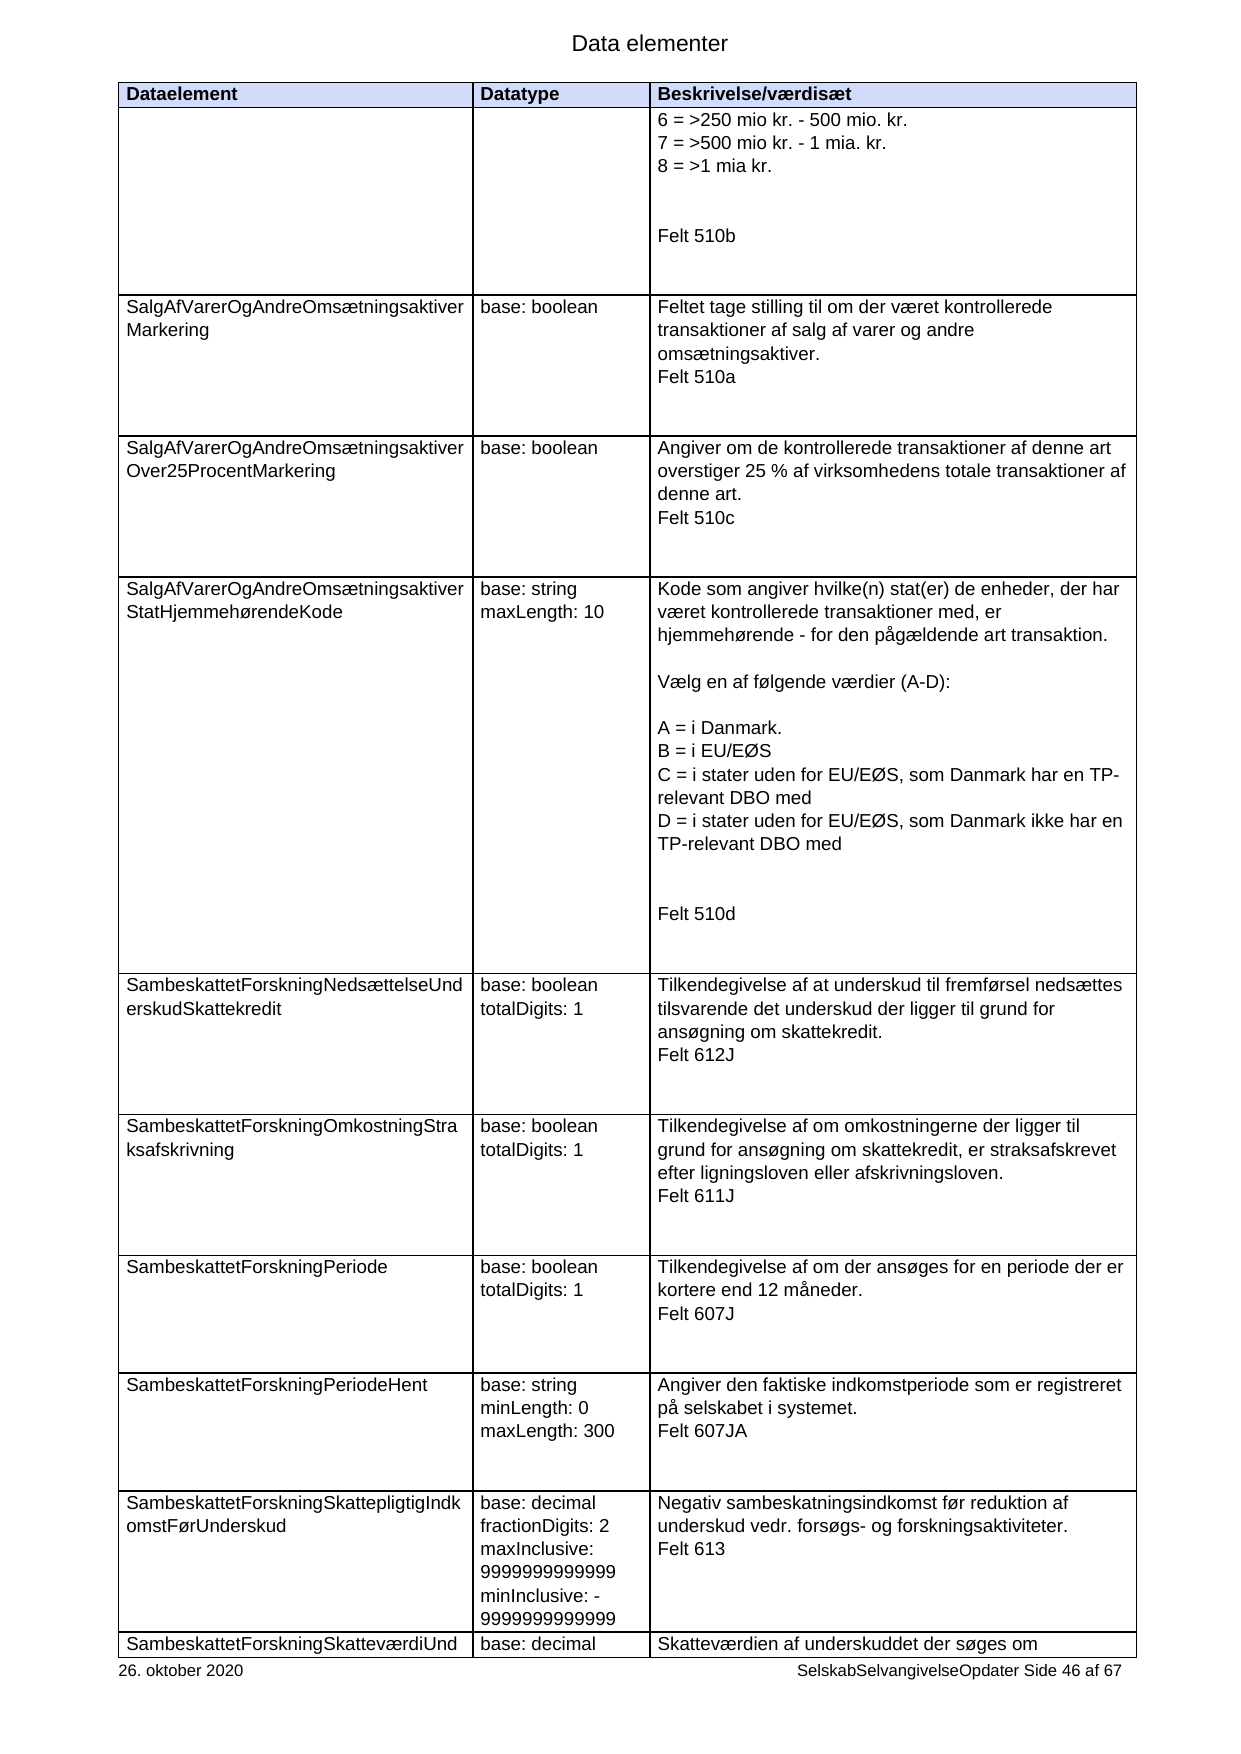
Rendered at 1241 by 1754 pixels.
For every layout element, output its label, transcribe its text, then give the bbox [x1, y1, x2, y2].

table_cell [474, 108, 649, 294]
table_cell Tilkendegivelse af om omkostningerne der ligger til grund for ansøgning om skattekredit, er straksafskrevet efter ligningsloven eller afskrivningsloven. Felt 611J [651, 1115, 1136, 1254]
table_cell SambeskattetForskningPeriodeHent [119, 1374, 472, 1490]
table_header Datatype [474, 83, 649, 107]
table_header Beskrivelse/værdisæt [651, 83, 1136, 107]
table_header Dataelement [119, 83, 472, 107]
table_cell SambeskattetForskningSkattepligtigIndkomstFørUnderskud [119, 1492, 472, 1631]
table_cell Tilkendegivelse af om der ansøges for en periode der er kortere end 12 måneder. Felt 607J [651, 1256, 1136, 1372]
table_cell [119, 1633, 472, 1656]
table_cell Tilkendegivelse af at underskud til fremførsel nedsættes tilsvarende det underskud der ligger til grund for ansøgning om skattekredit. Felt 612J [651, 974, 1136, 1113]
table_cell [474, 1492, 649, 1631]
table_cell SambeskattetForskningPeriode [119, 1256, 472, 1372]
table_cell Angiver den faktiske indkomstperiode som er registreret på selskabet i systemet. Felt 607JA [651, 1374, 1136, 1490]
table_cell base: boolean [474, 437, 649, 576]
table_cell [651, 1633, 1136, 1656]
table_cell base: string minLength: 0 maxLength: 300 [474, 1374, 649, 1490]
table_cell Negativ sambeskatningsindkomst før reduktion af underskud vedr. forsøgs- og forskningsaktiviteter. Felt 613 [651, 1492, 1136, 1631]
table_cell SalgAfVarerOgAndreOmsætningsaktiverOver25ProcentMarkering [119, 437, 472, 576]
table_cell base: boolean totalDigits: 1 [474, 974, 649, 1113]
table_cell base: boolean [474, 296, 649, 435]
table_cell SalgAfVarerOgAndreOmsætningsaktiverMarkering [119, 296, 472, 435]
table_cell base: boolean totalDigits: 1 [474, 1115, 649, 1254]
table_cell SambeskattetForskningOmkostningStraksafskrivning [119, 1115, 472, 1254]
table_cell SambeskattetForskningNedsættelseUnderskudSkattekredit [119, 974, 472, 1113]
table_cell Feltet tage stilling til om der været kontrollerede transaktioner af salg af varer og andre omsætningsaktiver. Felt 510a [651, 296, 1136, 435]
table_cell base: string maxLength: 10 [474, 578, 649, 973]
table_cell Kode som angiver hvilke(n) stat(er) de enheder, der har været kontrollerede transaktioner med, er hjemmehørende - for den pågældende art transaktion. Vælg en af følgende værdier (A-D): A = i Danmark. B = i EU/EØS C = i stater uden for EU/EØS, som Danmark har en TP-relevant DBO med D = i stater uden for EU/EØS, som Danmark ikke har en TP-relevant DBO med Felt 510d [651, 578, 1136, 973]
table_cell SalgAfVarerOgAndreOmsætningsaktiverStatHjemmehørendeKode [119, 578, 472, 973]
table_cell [651, 108, 1136, 294]
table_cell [474, 1633, 649, 1656]
table_cell base: boolean totalDigits: 1 [474, 1256, 649, 1372]
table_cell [119, 108, 472, 294]
table_cell Angiver om de kontrollerede transaktioner af denne art overstiger 25 % af virksomhedens totale transaktioner af denne art. Felt 510c [651, 437, 1136, 576]
